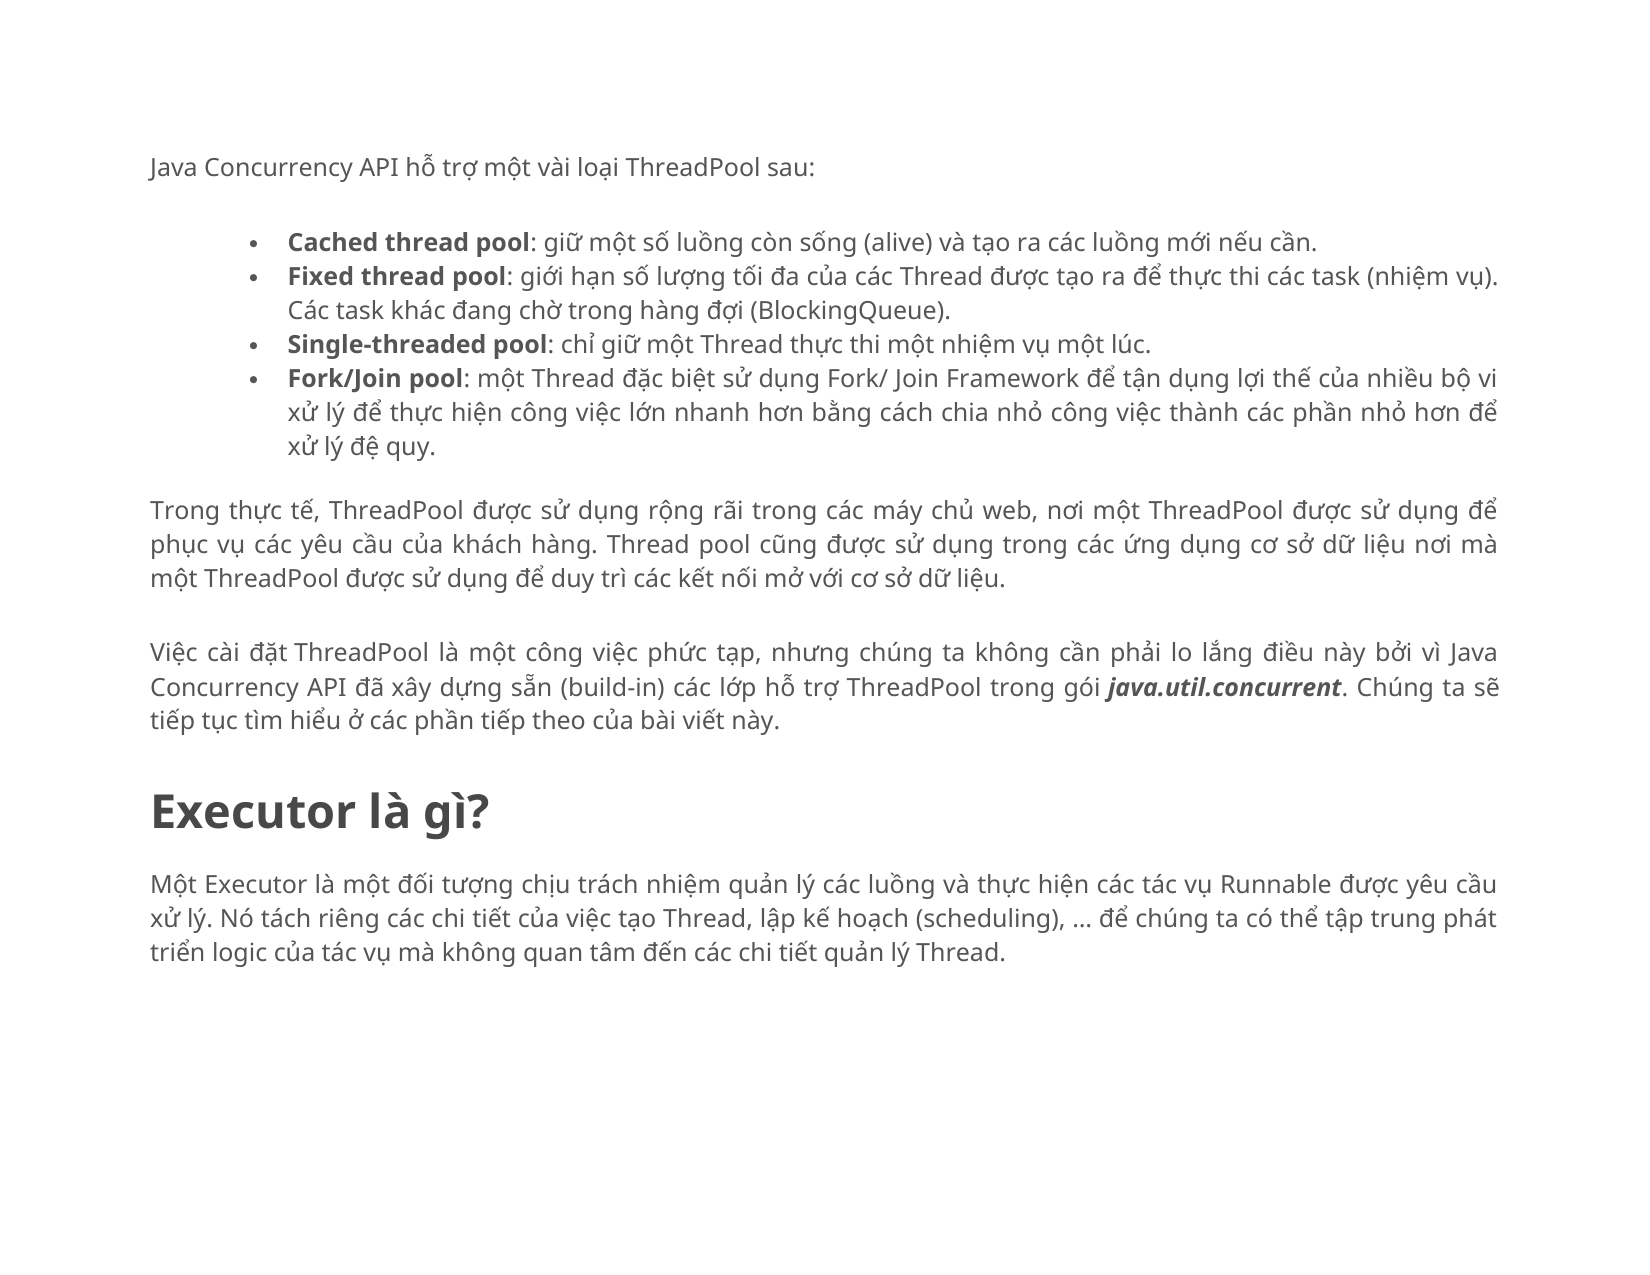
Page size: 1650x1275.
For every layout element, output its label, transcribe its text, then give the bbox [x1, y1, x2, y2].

list Fixed thread pool: giới hạn số lượng tối đa của các Thread được tạo ra để thực thi các task (nhiệm vụ). Các task khác đang chờ trong hàng đợi (BlockingQueue). [250, 259, 1500, 327]
list Single-threaded pool: chỉ giữ một Thread thực thi một nhiệm vụ một lúc. [250, 327, 1500, 361]
text Java Concurrency API hỗ trợ một vài loại ThreadPool sau: [150, 150, 1500, 184]
text Việc cài đặt ThreadPool là một công việc phức tạp, nhưng chúng ta không cần phải lo lắng điều này bởi vì Java Concurrency API đã xây dựng sẵn (build-in) các lớp hỗ trợ ThreadPool trong gói java.util.concurrent. Chúng ta sẽ tiếp tục tìm hiểu ở các phần tiếp theo của bài viết này. [150, 635, 1500, 737]
list Fork/Join pool: một Thread đặc biệt sử dụng Fork/ Join Framework để tận dụng lợi thế của nhiều bộ vi xử lý để thực hiện công việc lớn nhanh hơn bằng cách chia nhỏ công việc thành các phần nhỏ hơn để xử lý đệ quy. [250, 361, 1500, 463]
list Cached thread pool: giữ một số luồng còn sống (alive) và tạo ra các luồng mới nếu cần. [250, 225, 1500, 259]
text Một Executor là một đối tượng chịu trách nhiệm quản lý các luồng và thực hiện các tác vụ Runnable được yêu cầu xử lý. Nó tách riêng các chi tiết của việc tạo Thread, lập kế hoạch (scheduling), … để chúng ta có thể tập trung phát triển logic của tác vụ mà không quan tâm đến các chi tiết quản lý Thread. [150, 867, 1500, 969]
text Trong thực tế, ThreadPool được sử dụng rộng rãi trong các máy chủ web, nơi một ThreadPool được sử dụng để phục vụ các yêu cầu của khách hàng. Thread pool cũng được sử dụng trong các ứng dụng cơ sở dữ liệu nơi mà một ThreadPool được sử dụng để duy trì các kết nối mở với cơ sở dữ liệu. [150, 492, 1500, 594]
text Executor là gì? [150, 778, 1500, 842]
